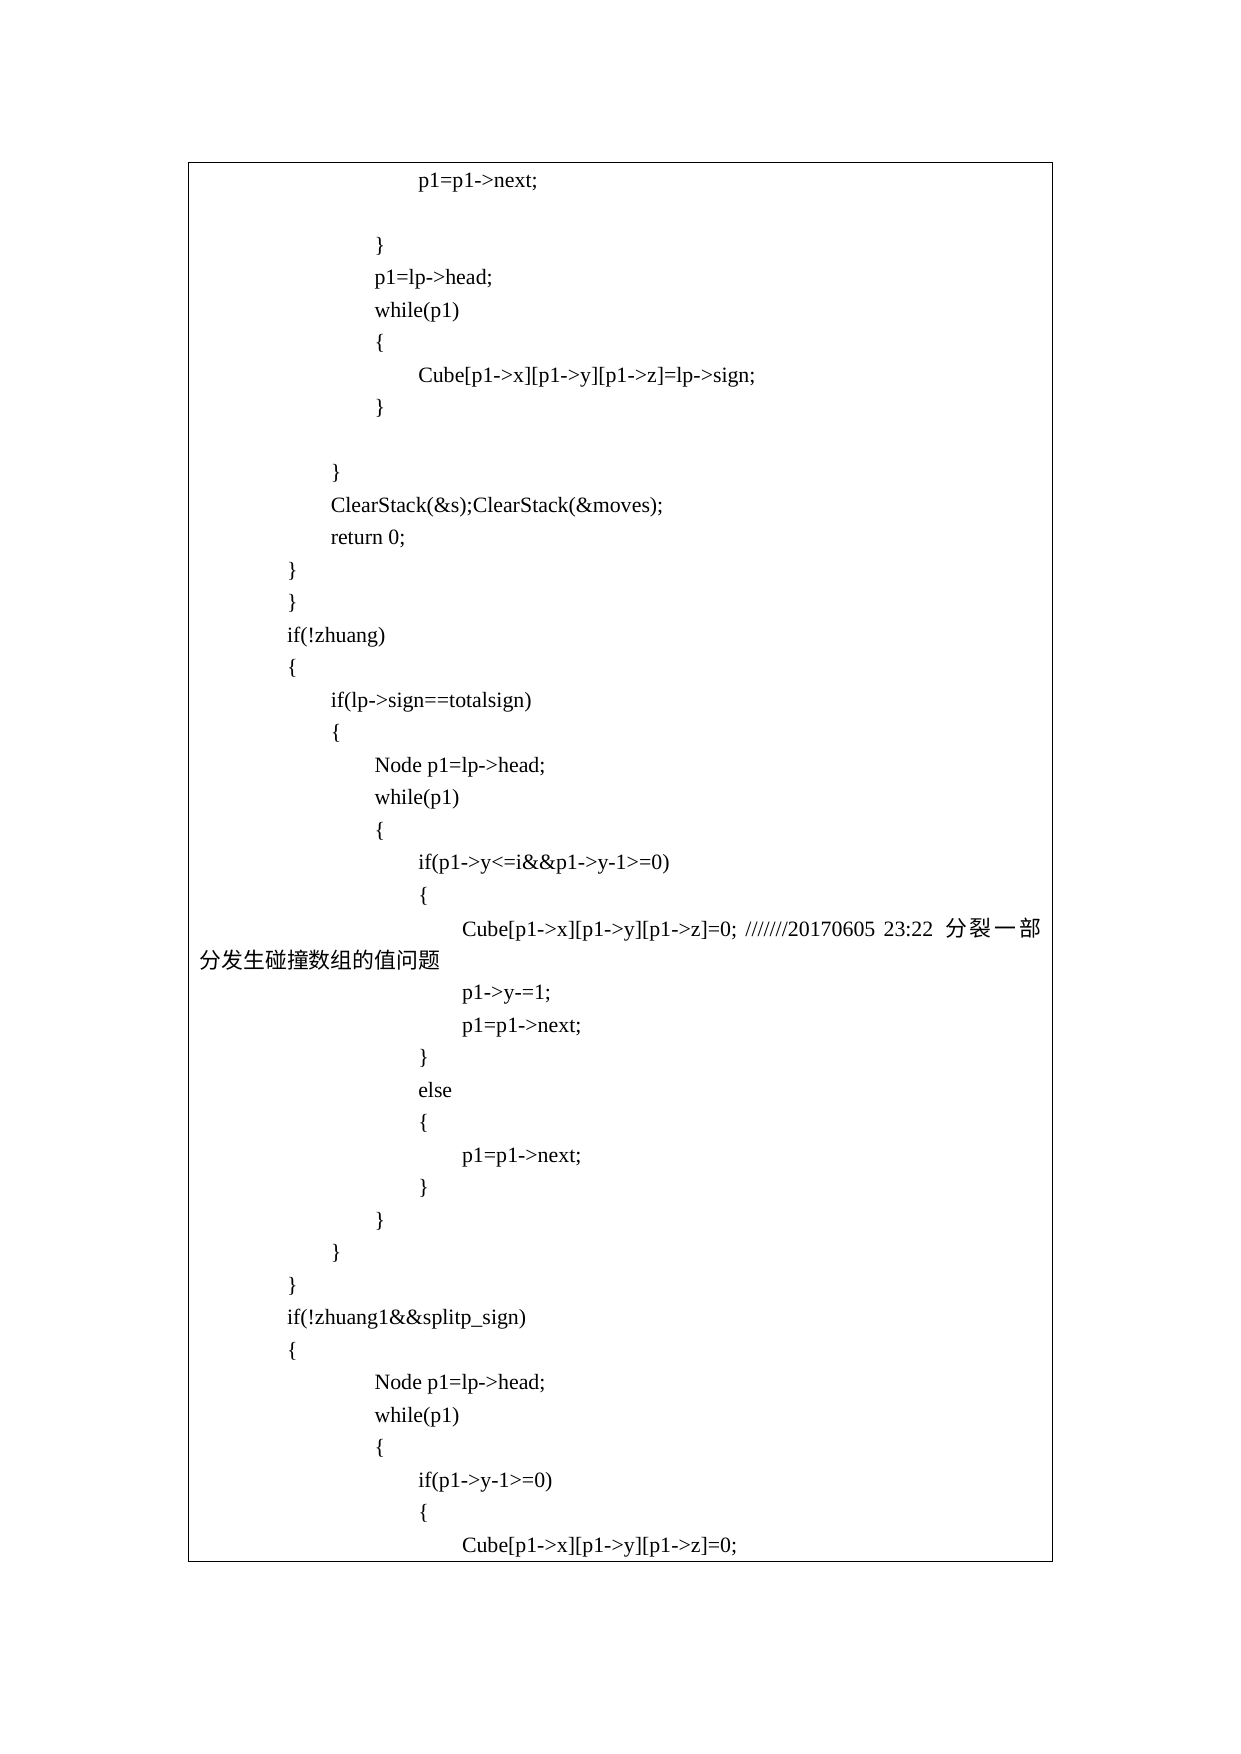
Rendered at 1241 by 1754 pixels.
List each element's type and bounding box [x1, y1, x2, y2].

table_header [189, 163, 1052, 1561]
